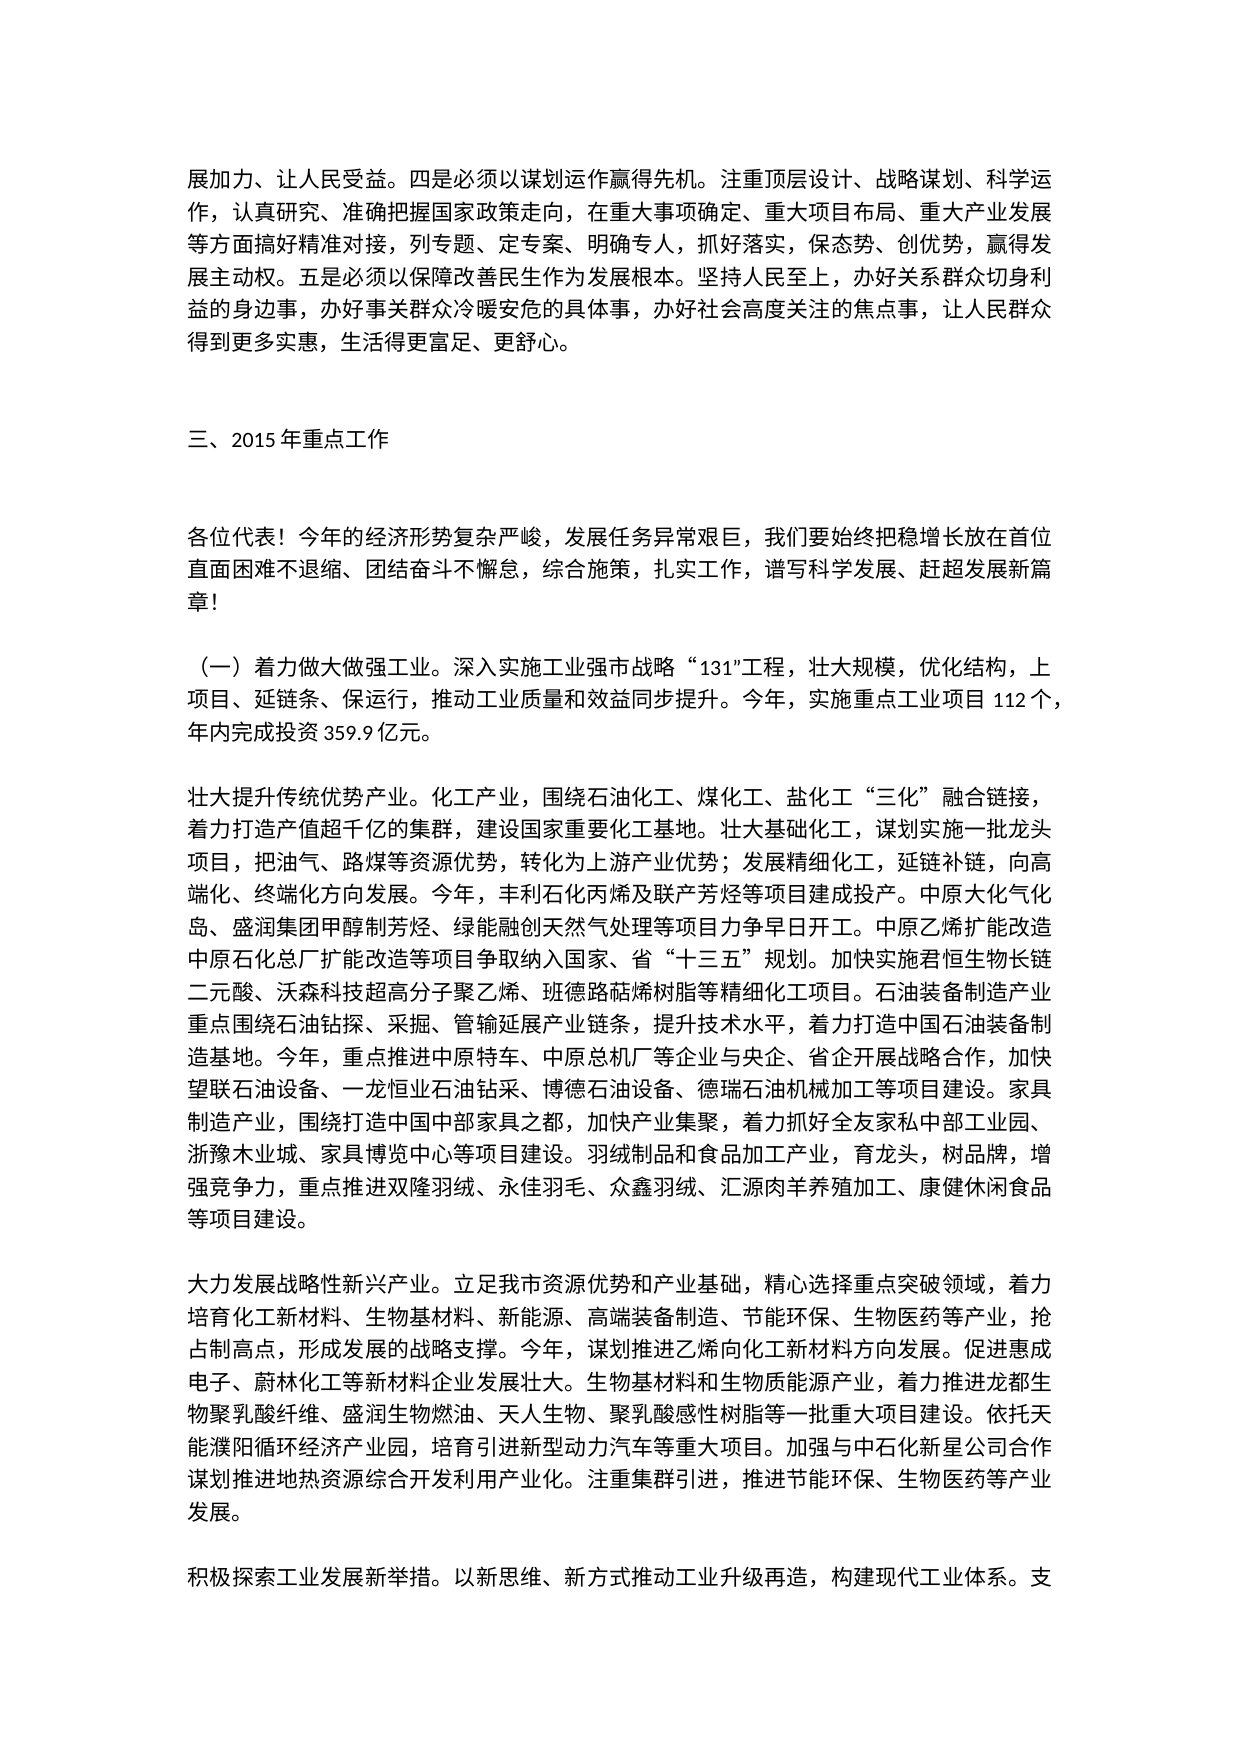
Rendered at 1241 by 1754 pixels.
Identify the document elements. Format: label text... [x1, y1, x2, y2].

text 三、2015年重点工作 [187, 422, 1053, 454]
text （一）着力做大做强工业。深入实施工业强市战略“131”工程，壮大规模，优化结构，上项目、延链条、保运行，推动工业质量和效益同步提升。今年，实施重点工业项目112个，年内完成投资359.9亿元。 [187, 649, 1053, 747]
text 各位代表！今年的经济形势复杂严峻，发展任务异常艰巨，我们要始终把稳增长放在首位，直面困难不退缩、团结奋斗不懈怠，综合施策，扎实工作，谱写科学发展、赶超发展新篇章！ [187, 519, 1053, 617]
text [187, 1559, 1053, 1592]
text 大力发展战略性新兴产业。立足我市资源优势和产业基础，精心选择重点突破领域，着力培育化工新材料、生物基材料、新能源、高端装备制造、节能环保、生物医药等产业，抢占制高点，形成发展的战略支撑。今年，谋划推进乙烯向化工新材料方向发展。促进惠成电子、蔚林化工等新材料企业发展壮大。生物基材料和生物质能源产业，着力推进龙都生物聚乳酸纤维、盛润生物燃油、天人生物、聚乳酸感性树脂等一批重大项目建设。依托天能濮阳循环经济产业园，培育引进新型动力汽车等重大项目。加强与中石化新星公司合作，谋划推进地热资源综合开发利用产业化。注重集群引进，推进节能环保、生物医药等产业发展。 [187, 1267, 1053, 1527]
text 壮大提升传统优势产业。化工产业，围绕石油化工、煤化工、盐化工“三化”融合链接，着力打造产值超千亿的集群，建设国家重要化工基地。壮大基础化工，谋划实施一批龙头项目，把油气、路煤等资源优势，转化为上游产业优势；发展精细化工，延链补链，向高端化、终端化方向发展。今年，丰利石化丙烯及联产芳烃等项目建成投产。中原大化气化岛、盛润集团甲醇制芳烃、绿能融创天然气处理等项目力争早日开工。中原乙烯扩能改造、中原石化总厂扩能改造等项目争取纳入国家、省“十三五”规划。加快实施君恒生物长链二元酸、沃森科技超高分子聚乙烯、班德路萜烯树脂等精细化工项目。石油装备制造产业，重点围绕石油钻探、采掘、管输延展产业链条，提升技术水平，着力打造中国石油装备制造基地。今年，重点推进中原特车、中原总机厂等企业与央企、省企开展战略合作，加快望联石油设备、一龙恒业石油钻采、博德石油设备、德瑞石油机械加工等项目建设。家具制造产业，围绕打造中国中部家具之都，加快产业集聚，着力抓好全友家私中部工业园、浙豫木业城、家具博览中心等项目建设。羽绒制品和食品加工产业，育龙头，树品牌，增强竞争力，重点推进双隆羽绒、永佳羽毛、众鑫羽绒、汇源肉羊养殖加工、康健休闲食品等项目建设。 [187, 779, 1053, 1234]
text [187, 162, 1053, 357]
